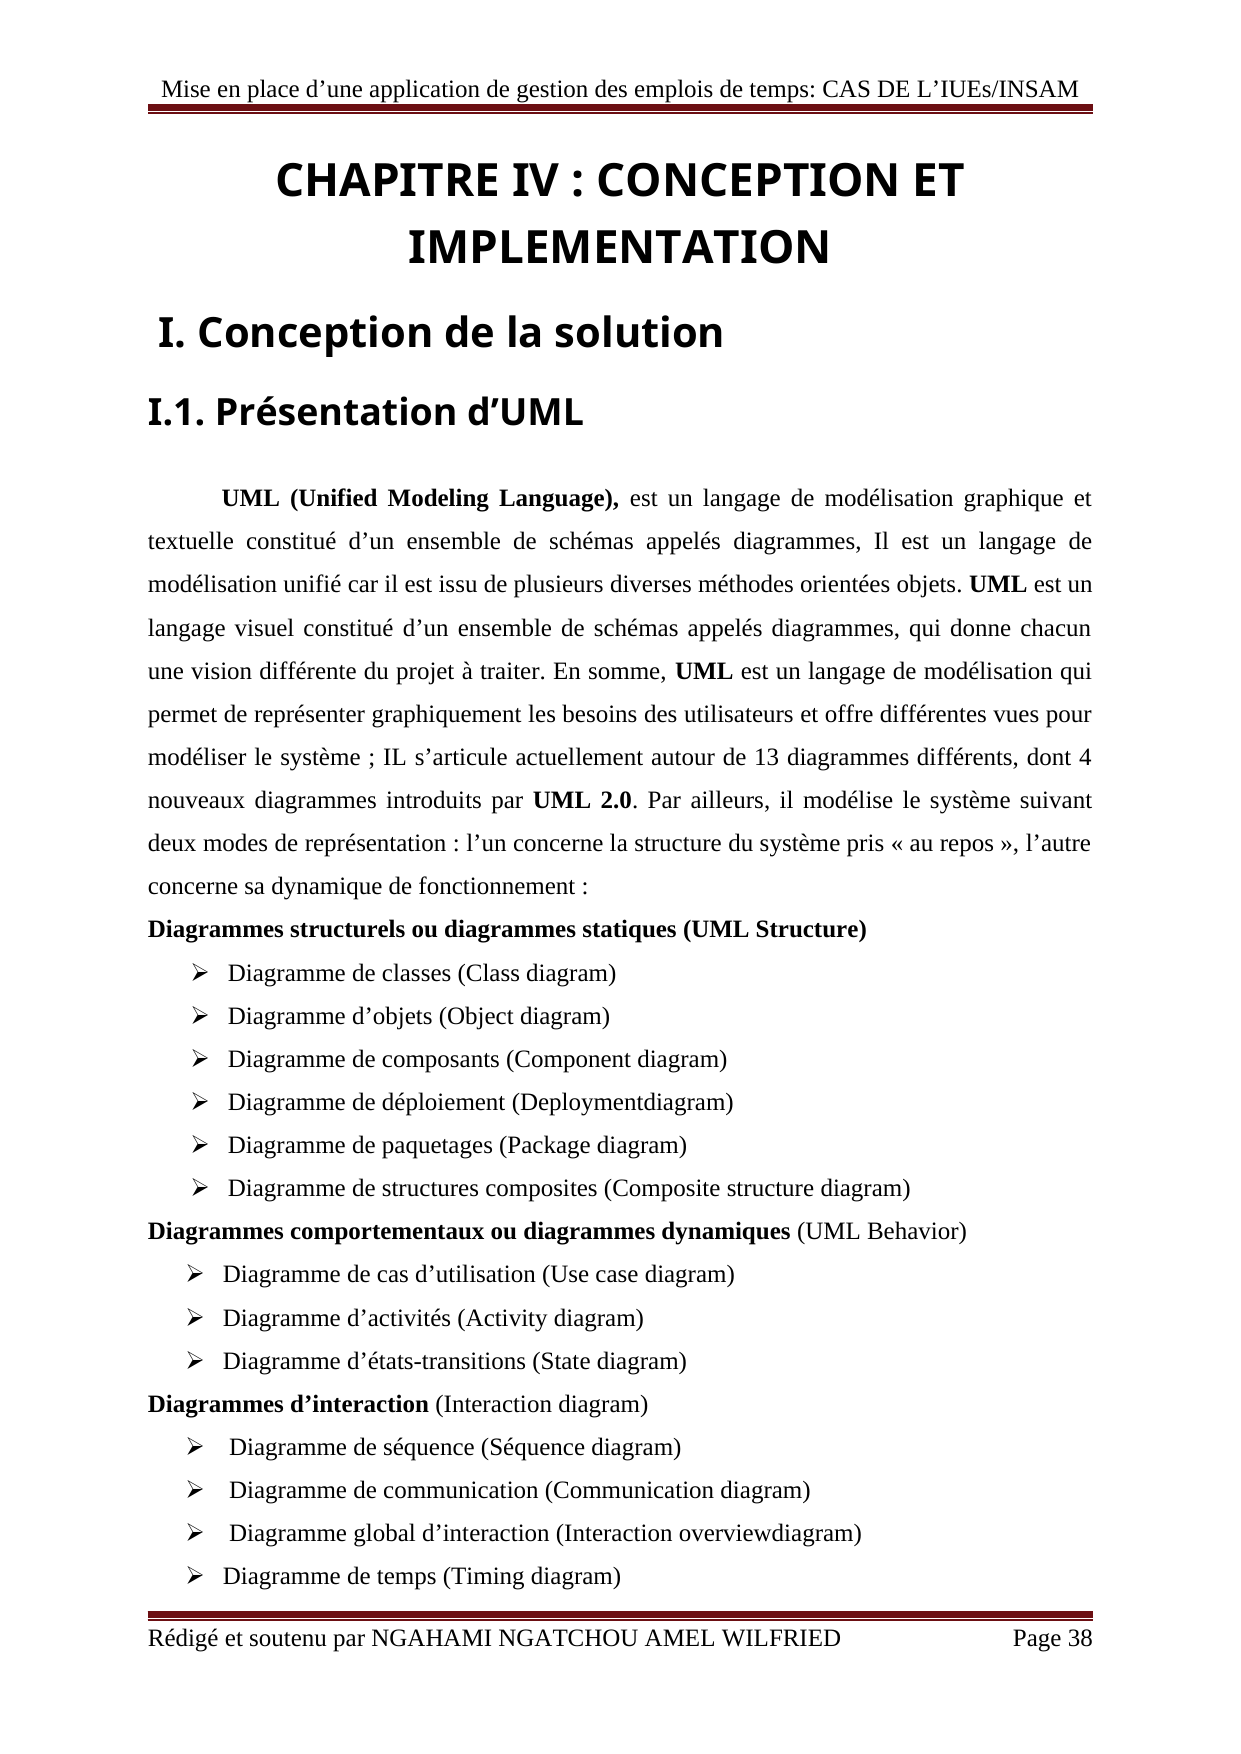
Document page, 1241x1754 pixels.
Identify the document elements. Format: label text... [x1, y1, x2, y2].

list Diagramme de communication (Communication diagram) [185, 1475, 1093, 1504]
text Diagrammes structurels ou diagrammes statiques (UML Structure) [148, 914, 1093, 943]
list Diagramme de paquetages (Package diagram) [190, 1130, 1093, 1159]
list Diagramme d’états-transitions (State diagram) [185, 1346, 1093, 1374]
list Diagramme de déploiement (Deploymentdiagram) [190, 1087, 1093, 1116]
list Diagramme de temps (Timing diagram) [185, 1561, 1093, 1590]
text Diagrammes comportementaux ou diagrammes dynamiques (UML Behavior) [148, 1216, 1093, 1245]
text Diagrammes d’interaction (Interaction diagram) [148, 1389, 1093, 1418]
list Diagramme de structures composites (Composite structure diagram) [190, 1173, 1093, 1202]
list Diagramme global d’interaction (Interaction overviewdiagram) [185, 1518, 1093, 1547]
subtitle CHAPITRE IV : CONCEPTION ET IMPLEMENTATION [148, 148, 1093, 277]
list Diagramme de cas d’utilisation (Use case diagram) [185, 1259, 1093, 1288]
text UML (Unified Modeling Language), est un langage de modélisation graphique et textuelle constitué d’un ensemble de schémas appelés diagrammes, Il est un langage de modélisation unifié car il est issu de plusieurs diverses méthodes orientées objets. UML est un langage visuel constitué d’un ensemble de schémas appelés diagrammes, qui donne chacun une vision différente du projet à traiter. En somme, UML est un langage de modélisation qui permet de représenter graphiquement les besoins des utilisateurs et offre différentes vues pour modéliser le système ; IL s’articule actuellement autour de 13 diagrammes différents, dont 4 nouveaux diagrammes introduits par UML 2.0. Par ailleurs, il modélise le système suivant deux modes de représentation : l’un concerne la structure du système pris « au repos », l’autre concerne sa dynamique de fonctionnement : [148, 483, 1093, 900]
list Diagramme de classes (Class diagram) [190, 958, 1093, 986]
subtitle I. Conception de la solution [148, 303, 1093, 360]
list Diagramme d’activités (Activity diagram) [185, 1303, 1093, 1331]
list Diagramme d’objets (Object diagram) [190, 1001, 1093, 1029]
list Diagramme de séquence (Séquence diagram) [185, 1432, 1093, 1461]
list Diagramme de composants (Component diagram) [190, 1044, 1093, 1073]
subtitle I.1. Présentation d’UML [148, 385, 1093, 436]
